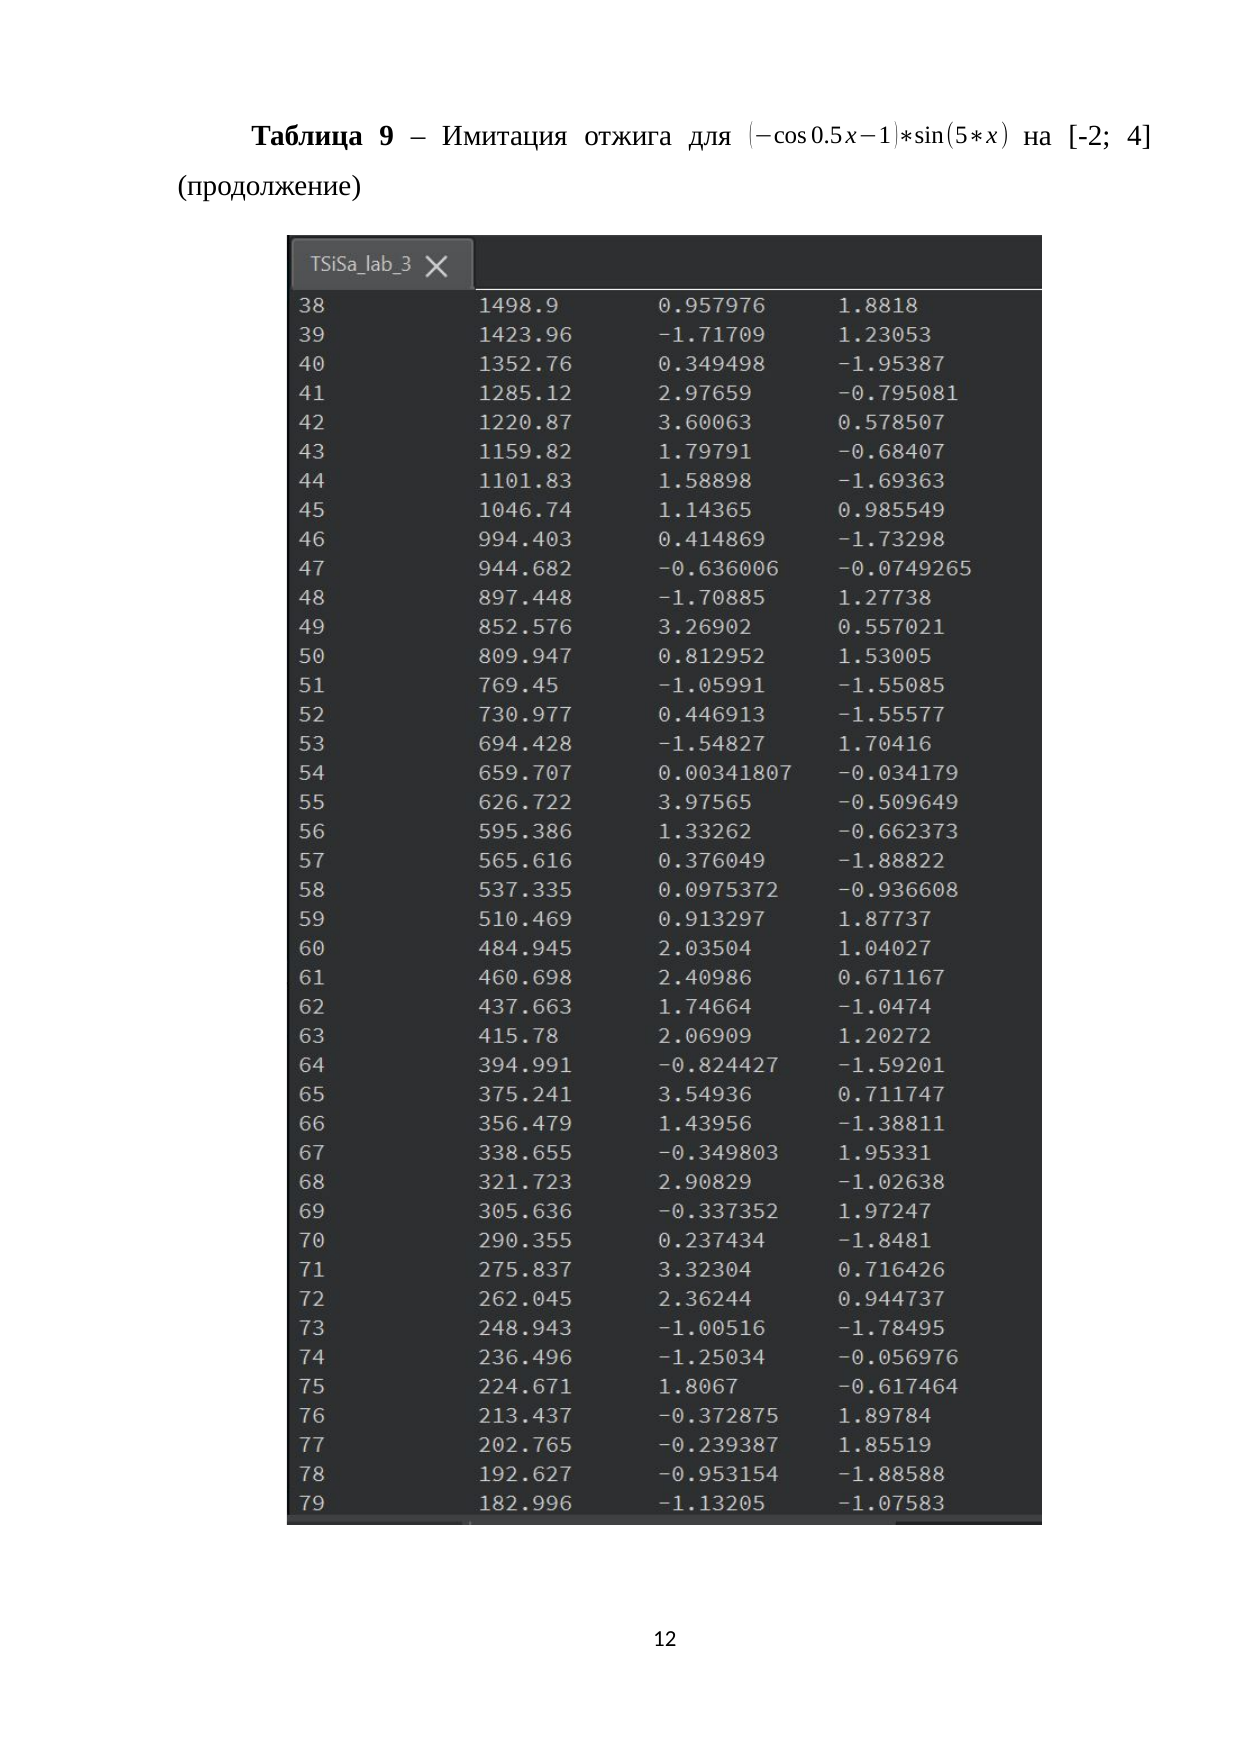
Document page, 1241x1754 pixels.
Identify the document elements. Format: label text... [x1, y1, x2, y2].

text Таблица 9 – Имитация отжига для на [-2; 4] (продолжение) [177, 118, 1152, 202]
picture [286, 235, 1042, 1525]
